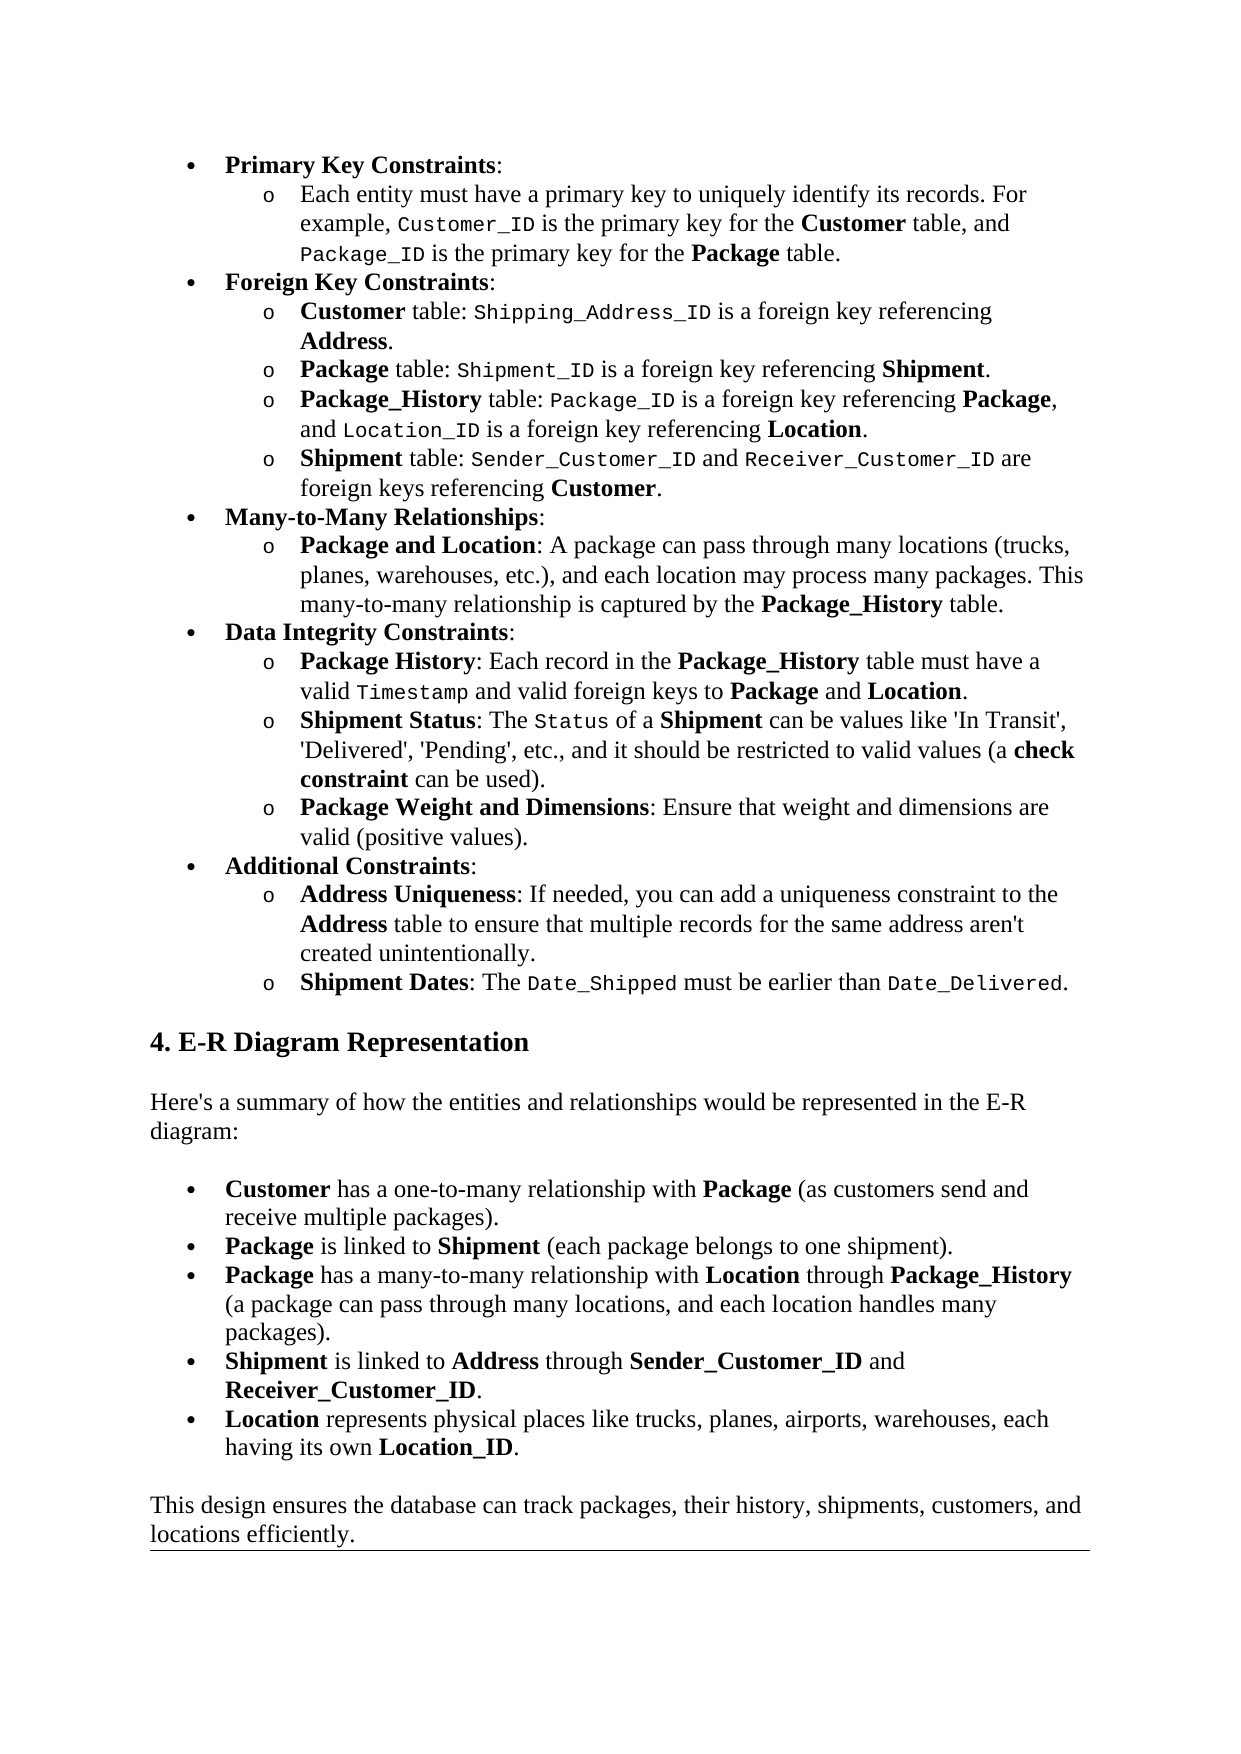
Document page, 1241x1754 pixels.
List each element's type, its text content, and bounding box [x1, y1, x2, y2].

list Primary Key Constraints: [187, 150, 1090, 179]
list Each entity must have a primary key to uniquely identify its records. For example, Customer_ID is the primary key for the Customer table, and Package_ID is the primary key for the Package table. [262, 179, 1090, 267]
list Shipment Status: The Status of a Shipment can be values like 'In Transit', 'Delivered', 'Pending', etc., and it should be restricted to valid values (a check constraint can be used). [262, 705, 1090, 792]
list Shipment table: Sender_Customer_ID and Receiver_Customer_ID are foreign keys referencing Customer. [262, 443, 1090, 502]
list Customer table: Shipping_Address_ID is a foreign key referencing Address. [262, 296, 1090, 354]
text 4. E-R Diagram Representation [150, 1025, 1090, 1058]
list Location represents physical places like trucks, planes, airports, warehouses, each having its own Location_ID. [187, 1404, 1090, 1461]
list Many-to-Many Relationships: [187, 502, 1090, 530]
list Data Integrity Constraints: [187, 617, 1090, 646]
list Package and Location: A package can pass through many locations (trucks, planes, warehouses, etc.), and each location may process many packages. This many-to-many relationship is captured by the Package_History table. [262, 530, 1090, 617]
list Package has a many-to-many relationship with Location through Package_History (a package can pass through many locations, and each location handles many packages). [187, 1260, 1090, 1346]
list Foreign Key Constraints: [187, 267, 1090, 296]
text Here's a summary of how the entities and relationships would be represented in the E-R diagram: [150, 1087, 1090, 1144]
list Package Weight and Dimensions: Ensure that weight and dimensions are valid (positive values). [262, 792, 1090, 851]
list Additional Constraints: [187, 851, 1090, 879]
list Package_History table: Package_ID is a foreign key referencing Package, and Location_ID is a foreign key referencing Location. [262, 384, 1090, 443]
text This design ensures the database can track packages, their history, shipments, customers, and locations efficiently. [150, 1490, 1090, 1550]
list Package table: Shipment_ID is a foreign key referencing Shipment. [262, 354, 1090, 384]
list Shipment Dates: The Date_Shipped must be earlier than Date_Delivered. [262, 967, 1090, 996]
list Customer has a one-to-many relationship with Package (as customers send and receive multiple packages). [187, 1174, 1090, 1231]
list Package is linked to Shipment (each package belongs to one shipment). [187, 1231, 1090, 1260]
list Shipment is linked to Address through Sender_Customer_ID and Receiver_Customer_ID. [187, 1346, 1090, 1404]
list Address Uniqueness: If needed, you can add a uniqueness constraint to the Address table to ensure that multiple records for the same address aren't created unintentionally. [262, 879, 1090, 967]
list Package History: Each record in the Package_History table must have a valid Timestamp and valid foreign keys to Package and Location. [262, 646, 1090, 705]
